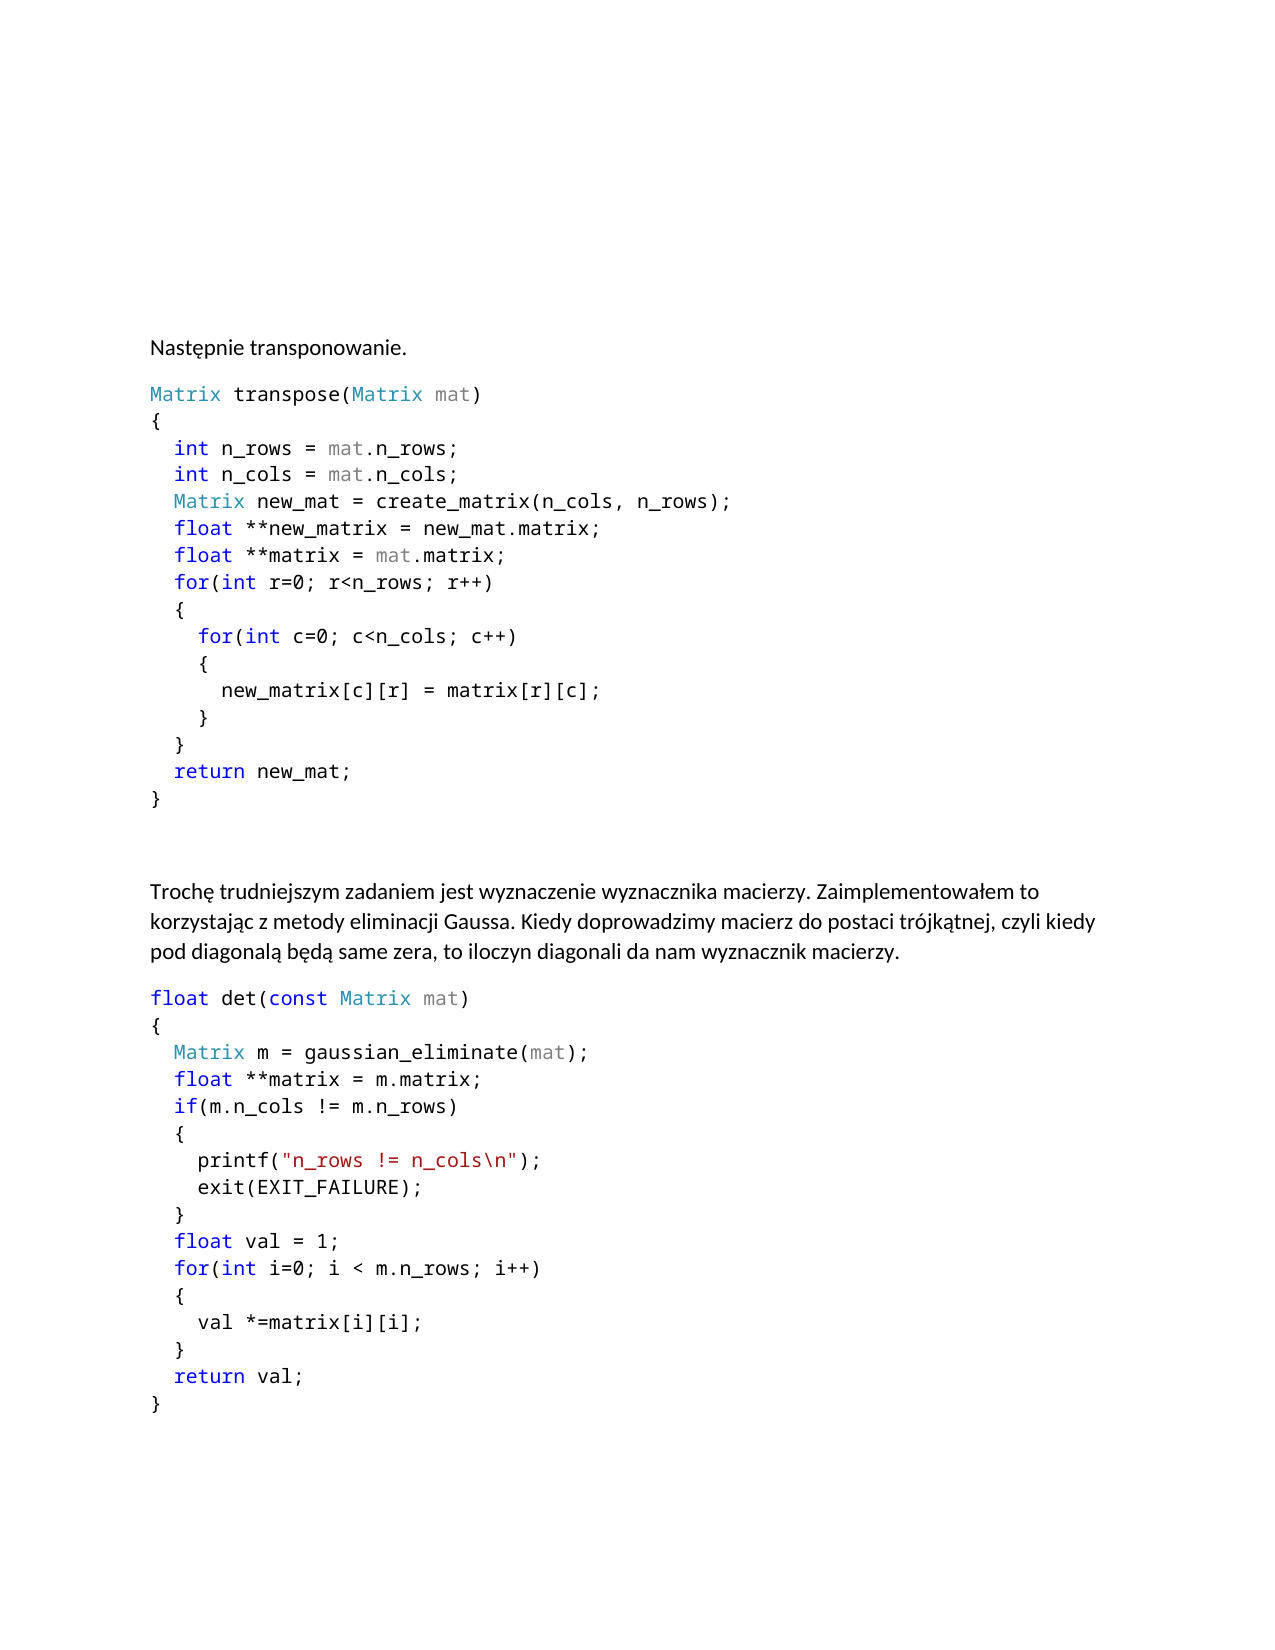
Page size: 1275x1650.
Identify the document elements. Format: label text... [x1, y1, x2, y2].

text } [150, 703, 1125, 731]
text Następnie transponowanie. [150, 333, 1125, 361]
text Trochę trudniejszym zadaniem jest wyznaczenie wyznacznika macierzy. Zaimplementowałem to korzystając z metody eliminacji Gaussa. Kiedy doprowadzimy macierz do postaci trójkątnej, czyli kiedy pod diagonalą będą same zera, to iloczyn diagonali da nam wyznacznik macierzy. [150, 877, 1125, 966]
text float val = 1; [150, 1227, 1125, 1254]
text return val; [150, 1362, 1125, 1389]
text Matrix m = gaussian_eliminate(mat); [150, 1038, 1125, 1065]
text } [150, 1200, 1125, 1227]
text new_matrix[c][r] = matrix[r][c]; [150, 677, 1125, 703]
text if(m.n_cols != m.n_rows) [150, 1092, 1125, 1119]
text { [150, 649, 1125, 677]
text for(int i=0; i < m.n_rows; i++) [150, 1254, 1125, 1281]
text float **matrix = mat.matrix; [150, 542, 1125, 569]
text } [150, 1389, 1125, 1416]
text { [150, 407, 1125, 434]
text Matrix new_mat = create_matrix(n_cols, n_rows); [150, 488, 1125, 515]
text float det(const Matrix mat) [150, 984, 1125, 1011]
text printf("n_rows != n_cols\n"); [150, 1146, 1125, 1173]
text for(int r=0; r<n_rows; r++) [150, 569, 1125, 596]
text for(int c=0; c<n_cols; c++) [150, 623, 1125, 649]
text { [150, 596, 1125, 623]
text float **matrix = m.matrix; [150, 1065, 1125, 1092]
text { [150, 1011, 1125, 1038]
text val *=matrix[i][i]; [150, 1308, 1125, 1335]
text float **new_matrix = new_mat.matrix; [150, 515, 1125, 542]
text int n_rows = mat.n_rows; [150, 434, 1125, 461]
text { [150, 1281, 1125, 1308]
text { [150, 1119, 1125, 1146]
text } [150, 731, 1125, 757]
text exit(EXIT_FAILURE); [150, 1173, 1125, 1200]
text Matrix transpose(Matrix mat) [150, 380, 1125, 407]
text return new_mat; [150, 757, 1125, 784]
text } [150, 1335, 1125, 1362]
text } [150, 784, 1125, 811]
text int n_cols = mat.n_cols; [150, 461, 1125, 488]
